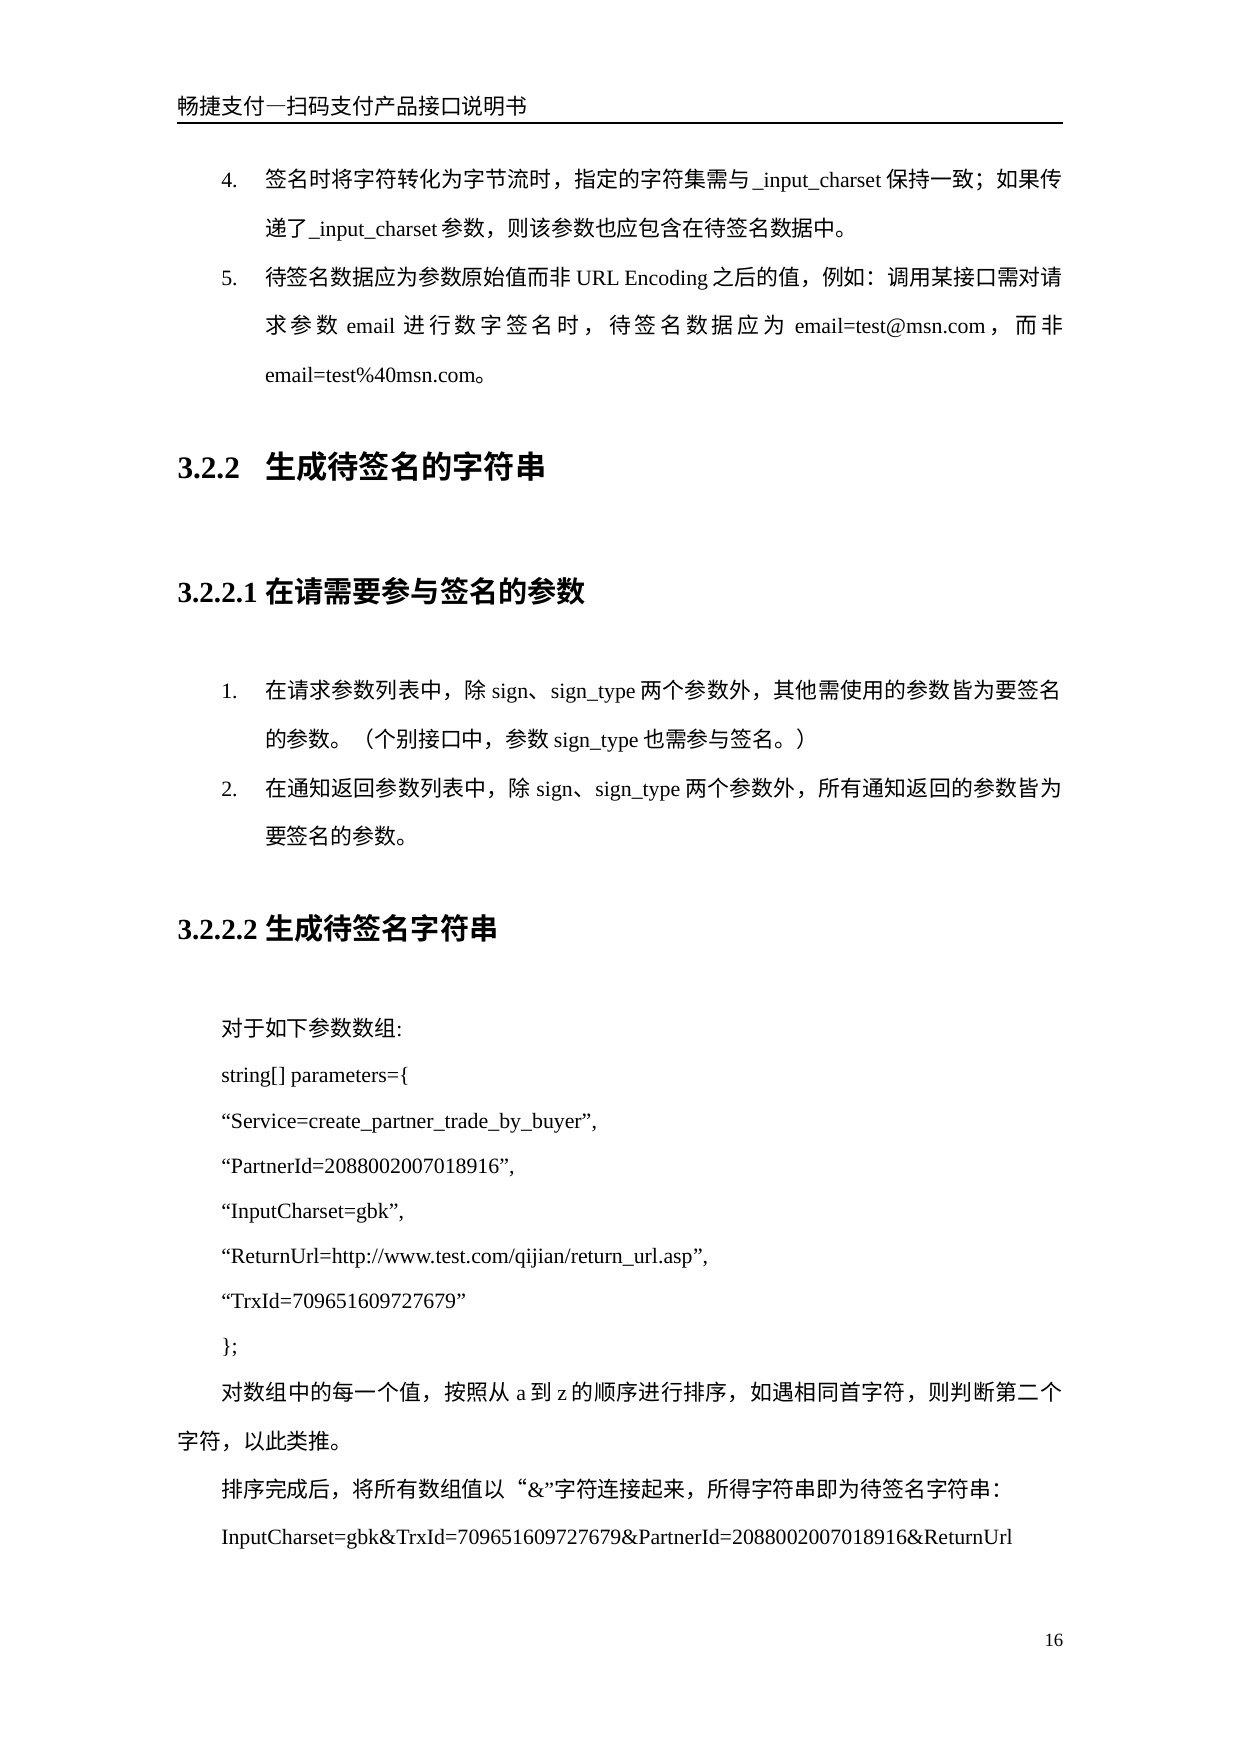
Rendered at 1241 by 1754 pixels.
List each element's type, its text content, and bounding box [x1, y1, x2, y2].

text 对于如下参数数组: [177, 1011, 1063, 1043]
subtitle 生成待签名字符串 [177, 894, 1063, 959]
subtitle 在请需要参与签名的参数 [177, 557, 1063, 622]
text }; [177, 1329, 1063, 1362]
text 对数组中的每一个值，按照从a到z的顺序进行排序，如遇相同首字符，则判断第二个字符，以此类推。 [177, 1374, 1063, 1456]
text “TrxId=709651609727679” [177, 1284, 1063, 1317]
list 在通知返回参数列表中，除sign、sign_type两个参数外，所有通知返回的参数皆为要签名的参数。 [221, 770, 1063, 851]
list 在请求参数列表中，除sign、sign_type两个参数外，其他需使用的参数皆为要签名的参数。（个别接口中，参数sign_type也需参与签名。） [221, 673, 1063, 754]
subtitle 生成待签名的字符串 [177, 432, 1063, 497]
list 签名时将字符转化为字节流时，指定的字符集需与_input_charset保持一致；如果传递了_input_charset参数，则该参数也应包含在待签名数据中。 [221, 162, 1063, 243]
text “InputCharset=gbk”, [177, 1194, 1063, 1227]
text string[] parameters={ [177, 1059, 1063, 1091]
text 排序完成后，将所有数组值以“&”字符连接起来，所得字符串即为待签名字符串： [177, 1472, 1063, 1504]
text “PartnerId=2088002007018916”, [177, 1149, 1063, 1182]
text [177, 1520, 1063, 1552]
text “ReturnUrl=http://www.test.com/qijian/return_url.asp”, [177, 1239, 1063, 1272]
list 待签名数据应为参数原始值而非URL Encoding之后的值，例如：调用某接口需对请求参数email进行数字签名时，待签名数据应为email=test@msn.com，而非email=test%40msn.com。 [221, 259, 1063, 389]
text “Service=create_partner_trade_by_buyer”, [177, 1104, 1063, 1136]
